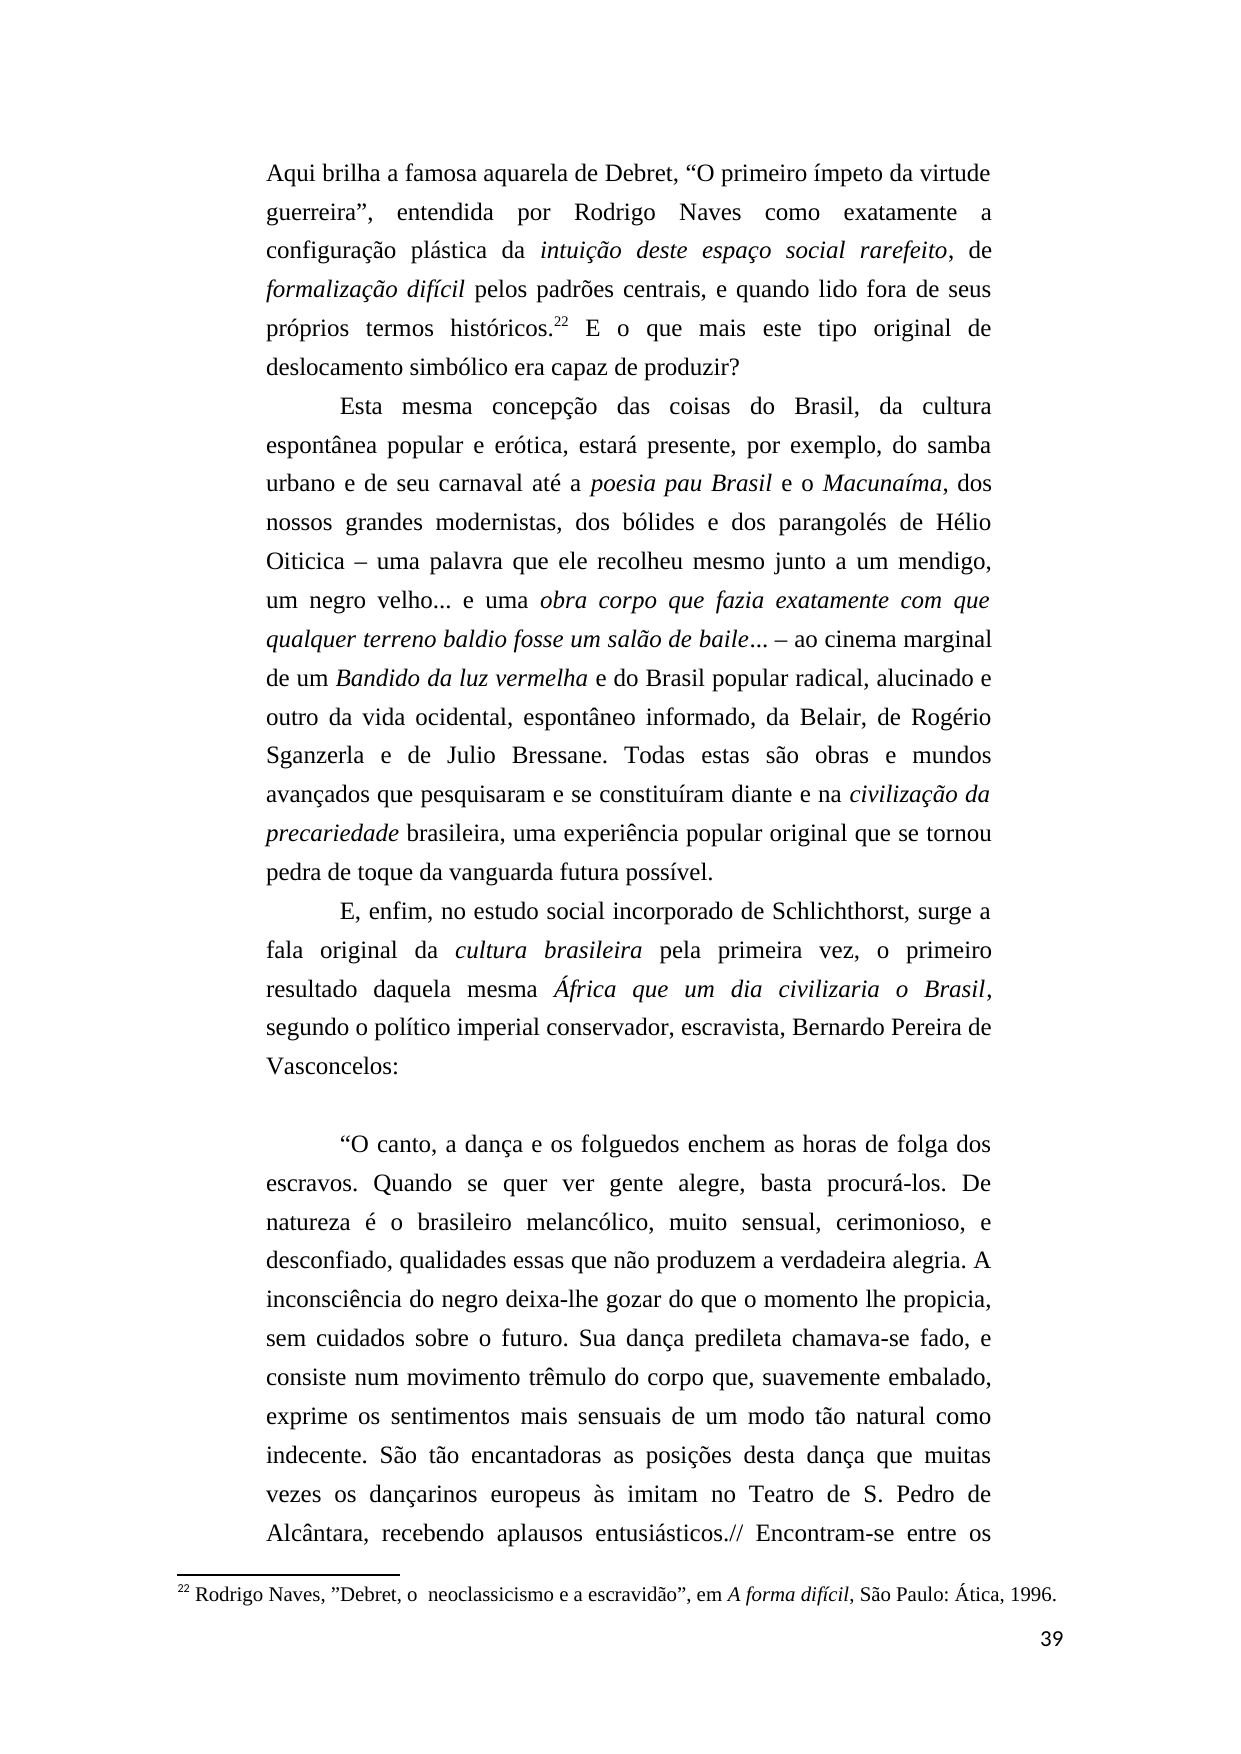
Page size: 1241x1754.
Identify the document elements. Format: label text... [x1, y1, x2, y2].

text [266, 148, 992, 381]
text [266, 1119, 992, 1546]
text E, enfim, no estudo social incorporado de Schlichthorst, surge a fala original da cultura brasileira pela primeira vez, o primeiro resultado daquela mesma África que um dia civilizaria o Brasil, segundo o político imperial conservador, escravista, Bernardo Pereira de Vasconcelos: [266, 886, 992, 1080]
text Esta mesma concepção das coisas do Brasil, da cultura espontânea popular e erótica, estará presente, por exemplo, do samba urbano e de seu carnaval até a poesia pau Brasil e o Macunaíma, dos nossos grandes modernistas, dos bólides e dos parangolés de Hélio Oiticica – uma palavra que ele recolheu mesmo junto a um mendigo, um negro velho... e uma obra corpo que fazia exatamente com que qualquer terreno baldio fosse um salão de baile... – ao cinema marginal de um Bandido da luz vermelha e do Brasil popular radical, alucinado e outro da vida ocidental, espontâneo informado, da Belair, de Rogério Sganzerla e de Julio Bressane. Todas estas são obras e mundos avançados que pesquisaram e se constituíram diante e na civilização da precariedade brasileira, uma experiência popular original que se tornou pedra de toque da vanguarda futura possível. [266, 381, 992, 886]
